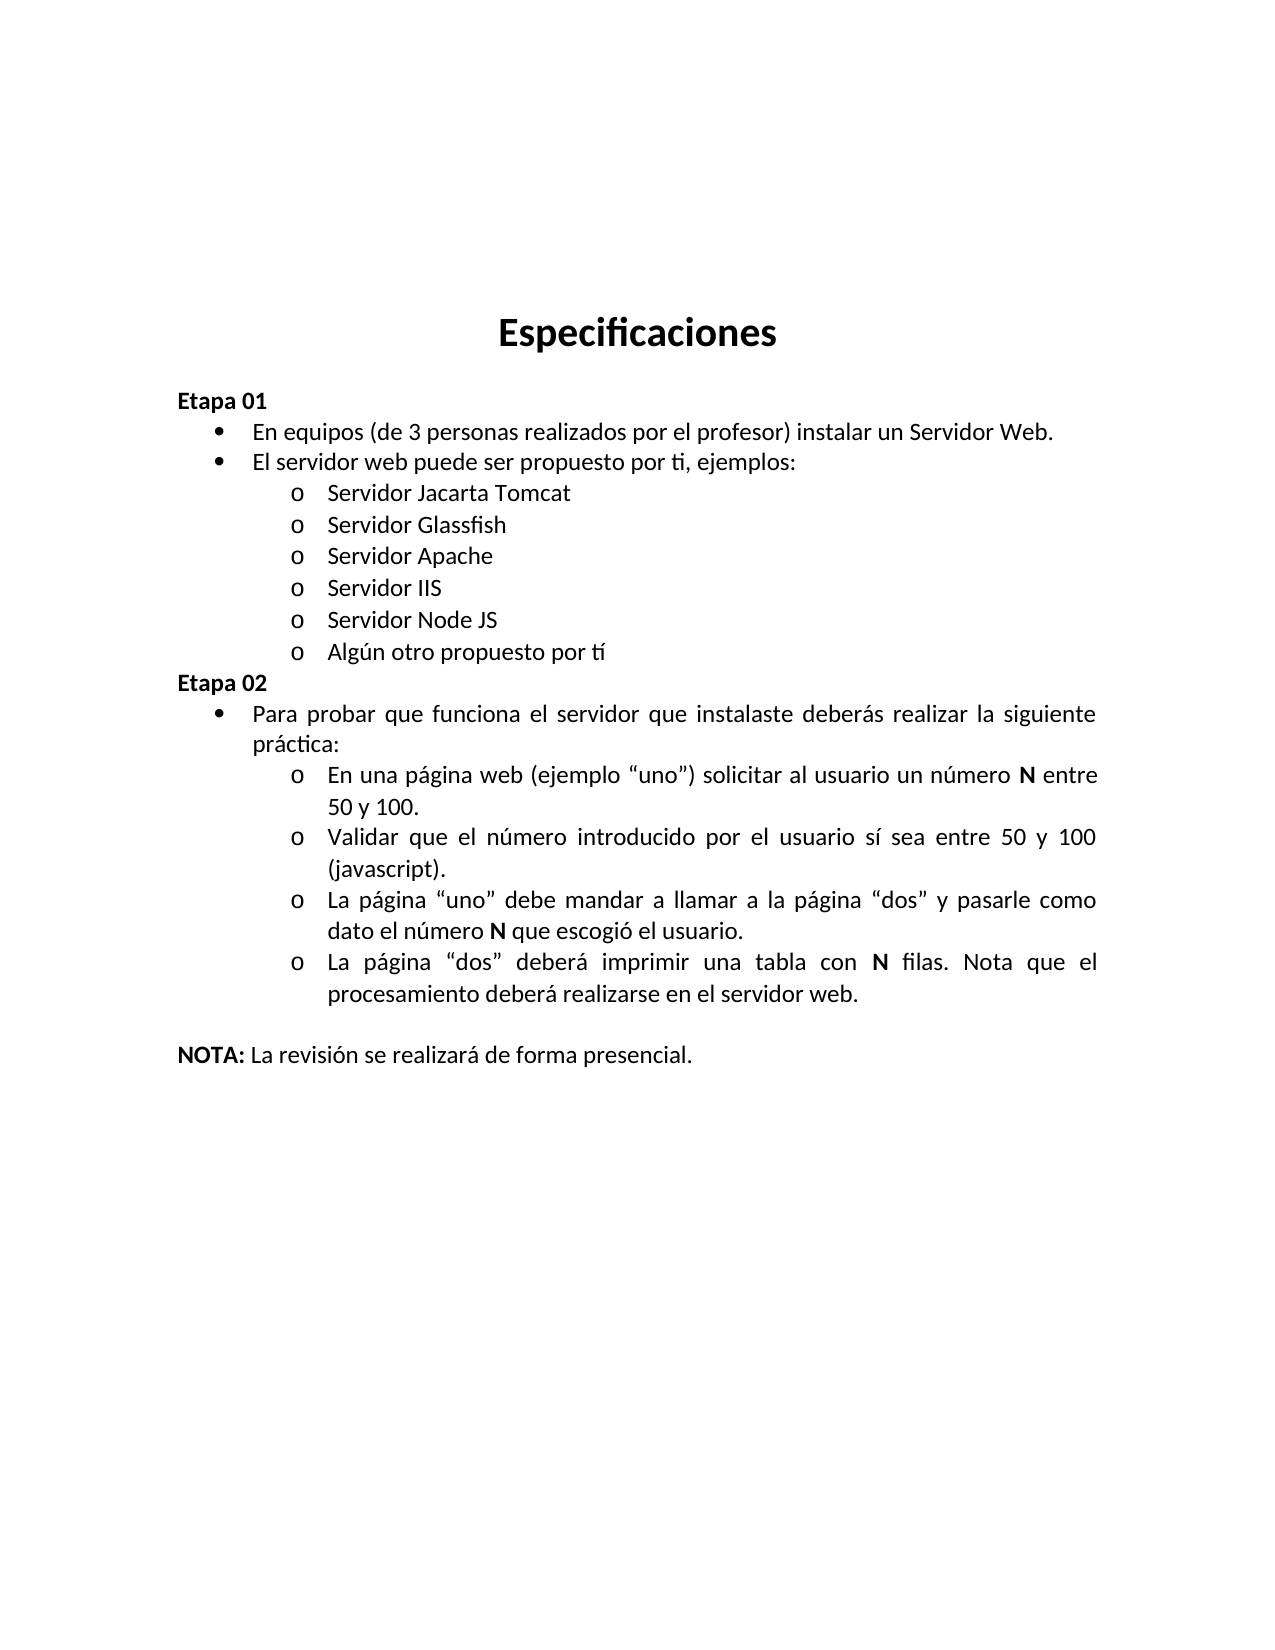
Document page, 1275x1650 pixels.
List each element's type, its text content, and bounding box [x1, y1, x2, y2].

list Servidor Apache [290, 541, 1098, 572]
list El servidor web puede ser propuesto por ti, ejemplos: [215, 446, 1098, 477]
list Servidor Node JS [290, 604, 1098, 636]
text Especificaciones [177, 306, 1098, 357]
list Algún otro propuesto por tí [290, 636, 1098, 668]
list Servidor Glassfish [290, 509, 1098, 541]
list En una página web (ejemplo “uno”) solicitar al usuario un número N entre 50 y 100. [290, 759, 1098, 821]
text Etapa 02 [177, 668, 1098, 698]
text Etapa 01 [177, 385, 1098, 416]
text NOTA: La revisión se realizará de forma presencial. [177, 1039, 1098, 1069]
list La página “dos” deberá imprimir una tabla con N filas. Nota que el procesamiento deberá realizarse en el servidor web. [290, 946, 1098, 1008]
list Servidor Jacarta Tomcat [290, 477, 1098, 509]
list Para probar que funciona el servidor que instalaste deberás realizar la siguiente práctica: [215, 698, 1098, 759]
list La página “uno” debe mandar a llamar a la página “dos” y pasarle como dato el número N que escogió el usuario. [290, 884, 1098, 946]
list Servidor IIS [290, 572, 1098, 604]
list En equipos (de 3 personas realizados por el profesor) instalar un Servidor Web. [215, 416, 1098, 446]
list Validar que el número introducido por el usuario sí sea entre 50 y 100 (javascript). [290, 821, 1098, 884]
